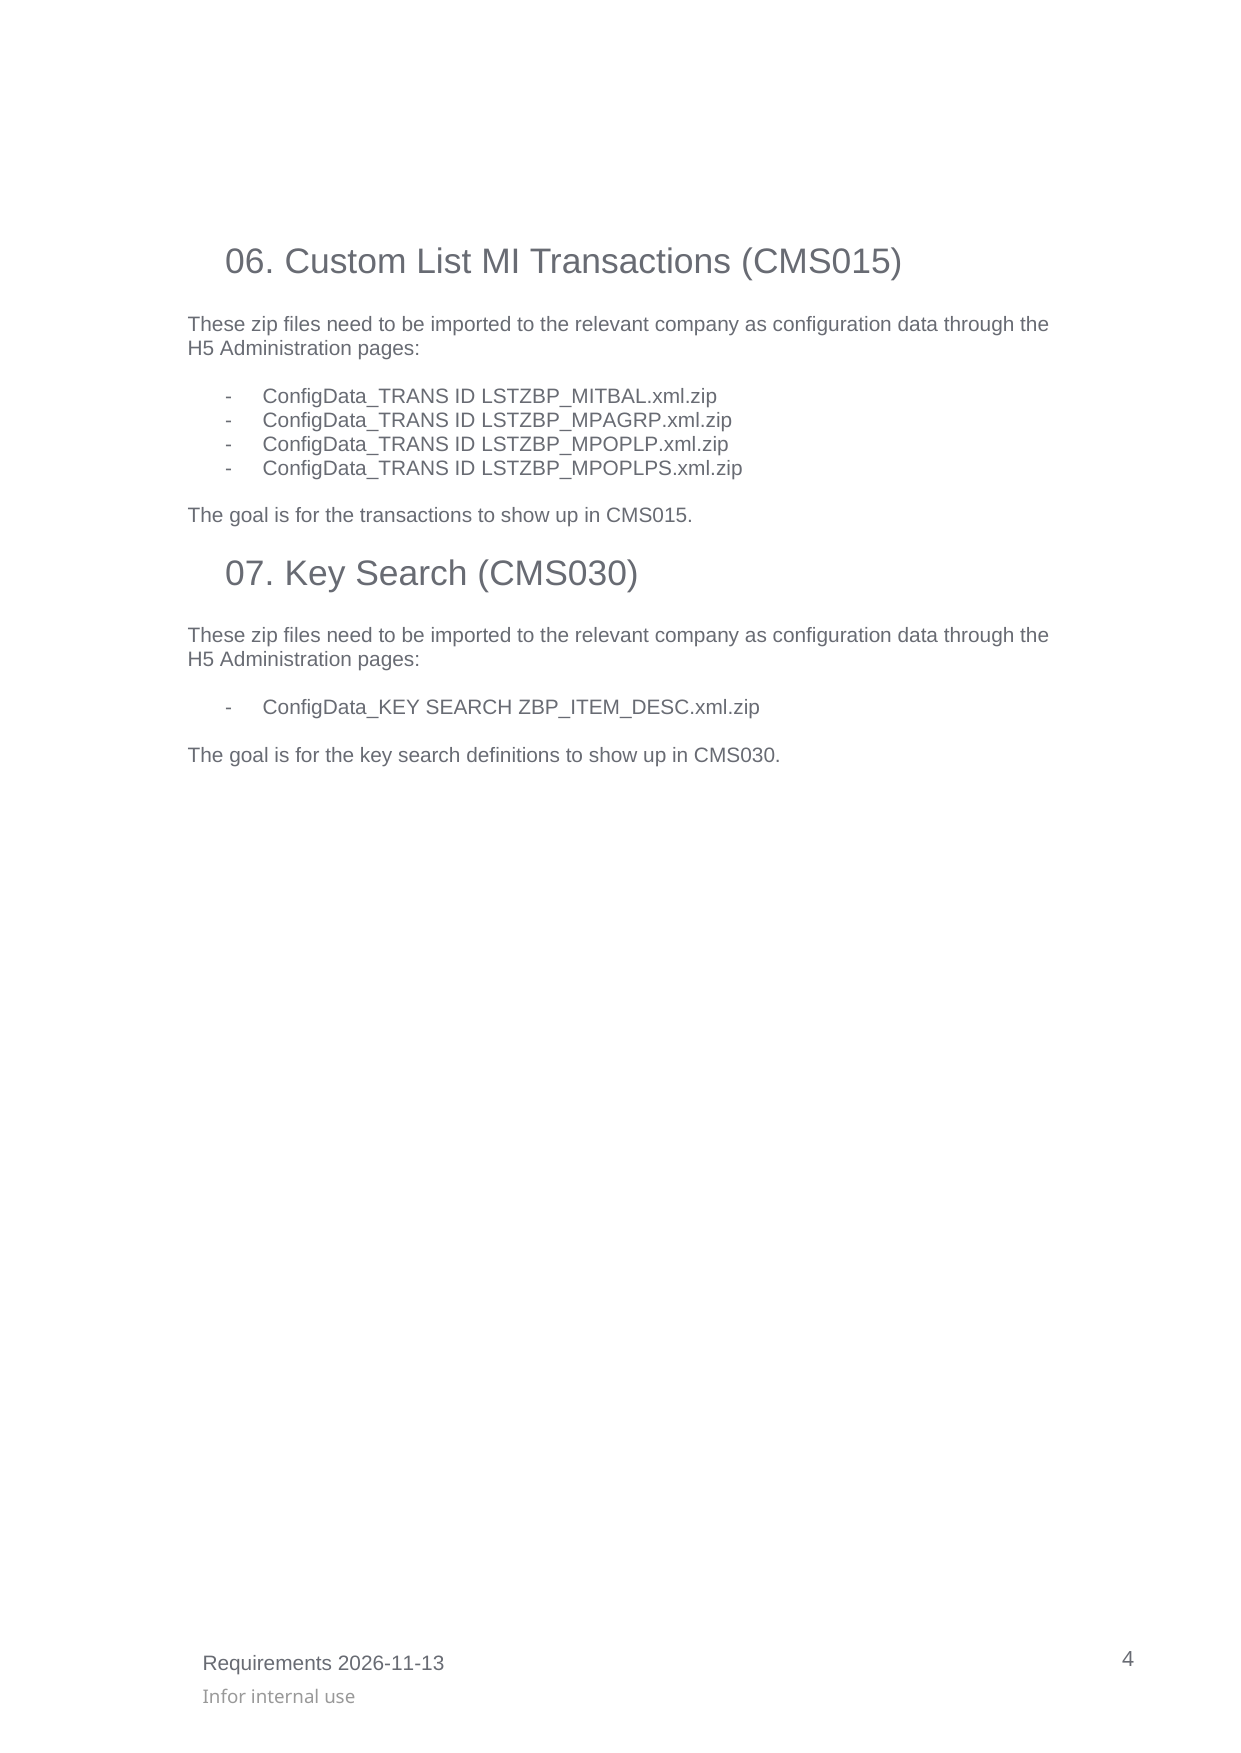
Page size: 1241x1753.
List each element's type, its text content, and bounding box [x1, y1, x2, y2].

text The goal is for the transactions to show up in CMS015. [187, 503, 1053, 527]
list ConfigData_TRANS ID LSTZBP_MPAGRP.xml.zip [225, 407, 1053, 431]
title Key Search (CMS030) [225, 552, 1053, 593]
text These zip files need to be imported to the relevant company as configuration data through the H5 Administration pages: [187, 623, 1053, 671]
list ConfigData_TRANS ID LSTZBP_MPOPLP.xml.zip [225, 431, 1053, 455]
text The goal is for the key search definitions to show up in CMS030. [187, 743, 1053, 767]
list ConfigData_TRANS ID LSTZBP_MPOPLPS.xml.zip [225, 455, 1053, 479]
text These zip files need to be imported to the relevant company as configuration data through the H5 Administration pages: [187, 312, 1053, 359]
list ConfigData_TRANS ID LSTZBP_MITBAL.xml.zip [225, 383, 1053, 407]
list ConfigData_KEY SEARCH ZBP_ITEM_DESC.xml.zip [225, 695, 1053, 719]
title Custom List MI Transactions (CMS015) [225, 241, 1053, 281]
